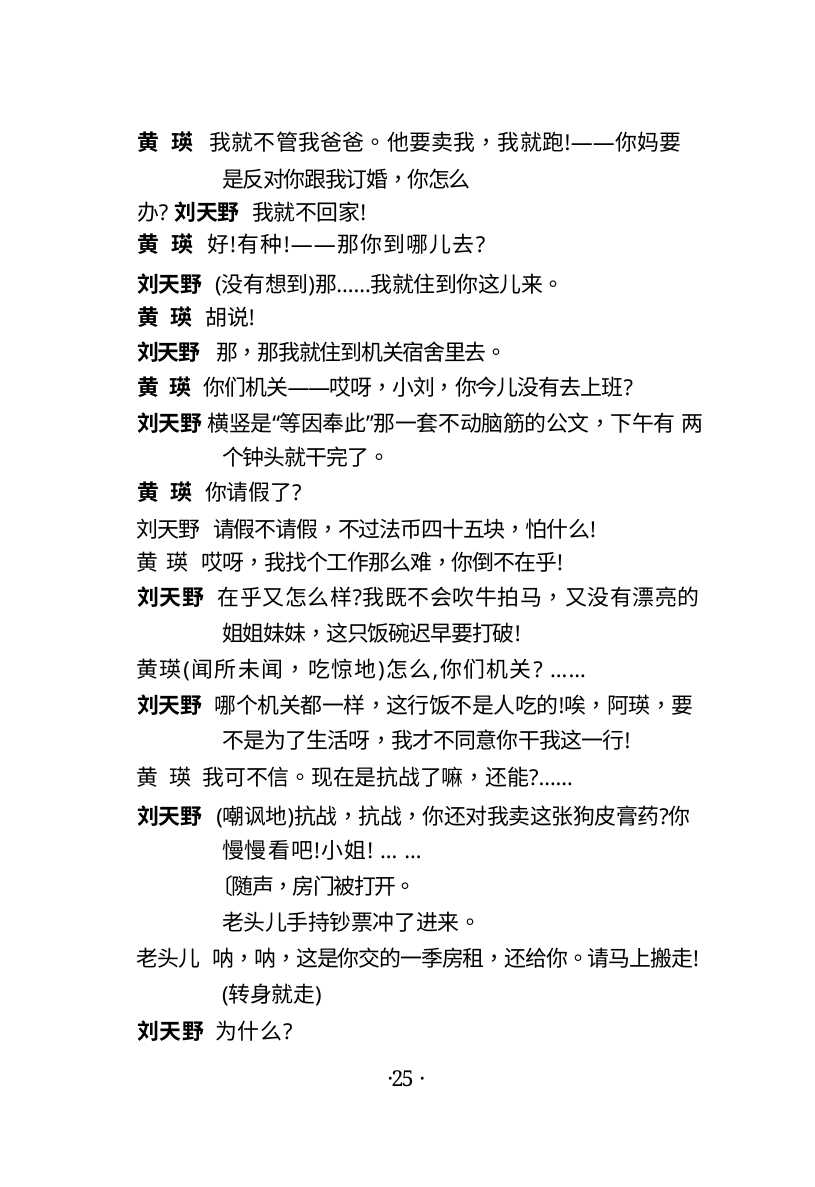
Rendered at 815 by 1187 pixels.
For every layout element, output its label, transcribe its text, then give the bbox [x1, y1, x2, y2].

text 〔随声，房门被打开。 [211, 873, 706, 900]
text 黄 瑛 我就不管我爸爸。他要卖我，我就跑!——你妈要 [137, 129, 706, 156]
text 刘天野 哪个机关都一样，这行饭不是人吃的!唉，阿瑛，要 不是为了生活呀，我才不同意你干我这一行! [137, 690, 703, 755]
text 黄 瑛 你请假了? [137, 478, 706, 506]
text 黄 瑛 我可不信。现在是抗战了嘛，还能?…… [136, 763, 706, 790]
text 老头儿 呐，呐，这是你交的一季房租，还给你。请马上搬走! (转身就走) [136, 943, 706, 1008]
text 刘天野 (没有想到)那……我就住到你这儿来。 黄 瑛 胡说! [137, 269, 587, 331]
text 老头儿手持钞票冲了进来。 [222, 908, 706, 935]
text 黄 瑛 你们机关——哎呀，小刘，你今儿没有去上班? [137, 374, 706, 401]
text 刘天野 为什么? [137, 1017, 706, 1045]
text 是反对你跟我订婚，你怎么办? 刘天野 我就不回家! [137, 164, 501, 227]
text 黄 瑛 好!有种!——那你到哪儿去? [137, 231, 706, 258]
text 黄瑛(闻所未闻，吃惊地)怎么,你们机关? …… [136, 656, 706, 683]
text 刘天野 横竖是“等因奉此”那一套不动脑筋的公文，下午有 两个钟头就干完了。 [137, 408, 706, 472]
text 刘天野 请假不请假，不过法币四十五块，怕什么! 黄 瑛 哎呀，我找个工作那么难，你倒不在乎! [136, 514, 602, 576]
text 刘天野 (嘲讽地)抗战，抗战，你还对我卖这张狗皮膏药?你 慢慢看吧!小姐! … … [137, 801, 704, 865]
text 刘天野 那，那我就住到机关宿舍里去。 [137, 338, 706, 365]
text 刘天野 在乎又怎么样?我既不会吹牛拍马，又没有漂亮的 姐姐妹妹，这只饭碗迟早要打破! [137, 582, 705, 648]
